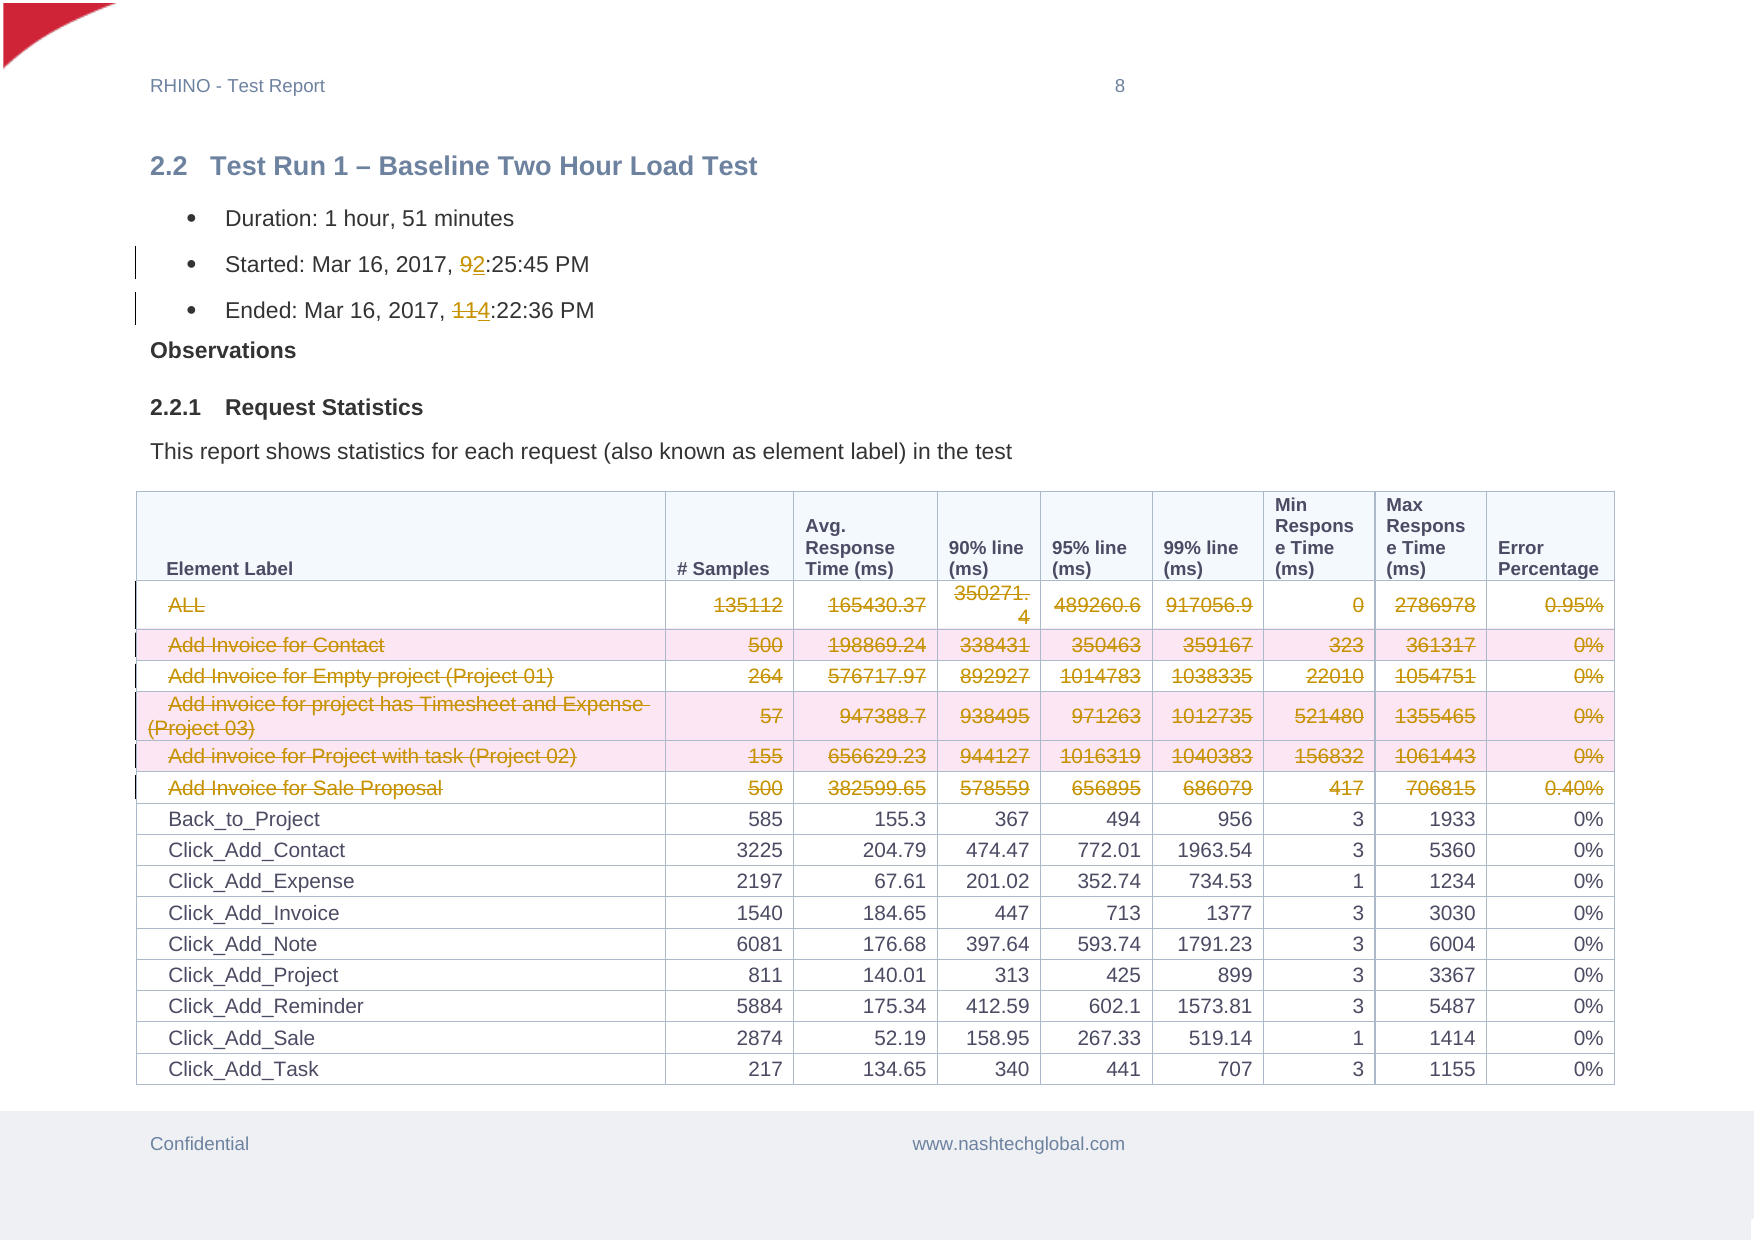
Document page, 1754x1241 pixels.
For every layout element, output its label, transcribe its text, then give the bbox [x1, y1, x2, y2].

table_cell 713 [1041, 897, 1152, 927]
table_cell [794, 772, 937, 802]
table_cell 0% [1487, 1022, 1614, 1052]
table_header Min Response Time (ms) [1264, 492, 1374, 579]
table_cell 1 [1264, 1022, 1374, 1052]
table_header Avg. Response Time (ms) [794, 492, 937, 579]
table_header 95% line (ms) [1041, 492, 1152, 579]
table_cell 2197 [666, 866, 793, 896]
table_cell [666, 661, 793, 691]
table_cell 0% [1487, 929, 1614, 959]
table_cell 204.79 [794, 835, 937, 865]
table_cell 1963.54 [1153, 835, 1263, 865]
table_cell 176.68 [794, 929, 937, 959]
table_cell [666, 581, 793, 628]
list Ended: Mar 16, 2017, :22:36 PM [187, 292, 1604, 325]
table_cell 1377 [1153, 897, 1263, 927]
table_cell [1153, 772, 1263, 802]
table_cell 707 [1153, 1054, 1263, 1084]
table_cell 1573.81 [1153, 991, 1263, 1021]
table_cell 0% [1487, 991, 1614, 1021]
table_cell [137, 581, 665, 628]
table_cell [938, 661, 1040, 691]
table_cell 3 [1264, 929, 1374, 959]
table_cell 3 [1264, 960, 1374, 990]
table_cell 184.65 [794, 897, 937, 927]
table_cell Click_Add_Invoice [137, 897, 665, 927]
table_cell 811 [666, 960, 793, 990]
table_cell Back_to_Project [137, 804, 665, 834]
table_cell [794, 581, 937, 628]
table_header 90% line (ms) [938, 492, 1040, 579]
table_cell 447 [938, 897, 1040, 927]
table_cell 2874 [666, 1022, 793, 1052]
table_cell 474.47 [938, 835, 1040, 865]
table_cell [1487, 661, 1614, 691]
table_cell 519.14 [1153, 1022, 1263, 1052]
table_cell [1153, 661, 1263, 691]
table_cell 267.33 [1041, 1022, 1152, 1052]
table_cell Click_Add_Expense [137, 866, 665, 896]
table_cell [137, 661, 665, 691]
table_cell 3030 [1376, 897, 1486, 927]
subtitle Request Statistics [150, 394, 1604, 420]
table_header Element Label [137, 492, 665, 579]
table_cell 602.1 [1041, 991, 1152, 1021]
table_cell 5360 [1376, 835, 1486, 865]
table_cell 397.64 [938, 929, 1040, 959]
table_cell 155.3 [794, 804, 937, 834]
table_cell 175.34 [794, 991, 937, 1021]
table_header Max Response Time (ms) [1376, 492, 1486, 579]
table_cell [137, 772, 665, 802]
table_cell 340 [938, 1054, 1040, 1084]
table_cell 899 [1153, 960, 1263, 990]
table_cell [1376, 661, 1486, 691]
table_cell 6004 [1376, 929, 1486, 959]
table_cell 3 [1264, 897, 1374, 927]
table_cell [1376, 772, 1486, 802]
table_cell 494 [1041, 804, 1152, 834]
table_cell [1264, 581, 1374, 628]
table_cell Click_Add_Task [137, 1054, 665, 1084]
table_cell 0% [1487, 804, 1614, 834]
table_cell [1487, 772, 1614, 802]
text Observations [150, 337, 1604, 364]
picture [3, 3, 121, 70]
subtitle Test Run 1 – Baseline Two Hour Load Test [150, 150, 1604, 181]
table_cell 52.19 [794, 1022, 937, 1052]
table_cell 441 [1041, 1054, 1152, 1084]
table_cell [666, 772, 793, 802]
table_cell 1414 [1376, 1022, 1486, 1052]
table_cell 3 [1264, 991, 1374, 1021]
table_cell 412.59 [938, 991, 1040, 1021]
table_cell 772.01 [1041, 835, 1152, 865]
table_cell [1041, 661, 1152, 691]
table_header Error Percentage [1487, 492, 1614, 579]
list Started: Mar 16, 2017, :25:45 PM [187, 246, 1604, 279]
table_cell 158.95 [938, 1022, 1040, 1052]
table_cell 217 [666, 1054, 793, 1084]
table_cell 0% [1487, 866, 1614, 896]
table_cell [1264, 661, 1374, 691]
table_cell 1234 [1376, 866, 1486, 896]
table_cell Click_Add_Reminder [137, 991, 665, 1021]
table_cell 313 [938, 960, 1040, 990]
table_cell 956 [1153, 804, 1263, 834]
table_cell 67.61 [794, 866, 937, 896]
table_cell 0% [1487, 1054, 1614, 1084]
table_cell 140.01 [794, 960, 937, 990]
table_cell [1041, 581, 1152, 628]
table_cell 593.74 [1041, 929, 1152, 959]
table_cell 425 [1041, 960, 1152, 990]
table_cell 0% [1487, 835, 1614, 865]
table_cell Click_Add_Note [137, 929, 665, 959]
table_cell 0% [1487, 897, 1614, 927]
table_cell 3225 [666, 835, 793, 865]
table_cell [1264, 772, 1374, 802]
table_cell [938, 772, 1040, 802]
table_cell [794, 661, 937, 691]
table_cell [1153, 581, 1263, 628]
table_cell 3 [1264, 1054, 1374, 1084]
table_cell 367 [938, 804, 1040, 834]
table_cell [938, 581, 1040, 628]
table_cell 352.74 [1041, 866, 1152, 896]
table_cell 201.02 [938, 866, 1040, 896]
table_cell 5884 [666, 991, 793, 1021]
table_cell 1 [1264, 866, 1374, 896]
table_cell 1540 [666, 897, 793, 927]
table_cell 3367 [1376, 960, 1486, 990]
table_cell 134.65 [794, 1054, 937, 1084]
text This report shows statistics for each request (also known as element label) in the test [150, 438, 1604, 464]
table_header 99% line (ms) [1153, 492, 1263, 579]
list Duration: 1 hour, 51 minutes [187, 200, 1604, 233]
table_cell 6081 [666, 929, 793, 959]
table_cell 585 [666, 804, 793, 834]
table_cell Click_Add_Project [137, 960, 665, 990]
table_cell 0% [1487, 960, 1614, 990]
table_cell Click_Add_Sale [137, 1022, 665, 1052]
table_header # Samples [666, 492, 793, 579]
table_cell 3 [1264, 804, 1374, 834]
table_cell 1933 [1376, 804, 1486, 834]
table_cell 1155 [1376, 1054, 1486, 1084]
table_cell [1376, 581, 1486, 628]
table_cell 3 [1264, 835, 1374, 865]
table_cell 734.53 [1153, 866, 1263, 896]
table_cell [1041, 772, 1152, 802]
table_cell 1791.23 [1153, 929, 1263, 959]
table_cell [1487, 581, 1614, 628]
table_cell Click_Add_Contact [137, 835, 665, 865]
table_cell 5487 [1376, 991, 1486, 1021]
